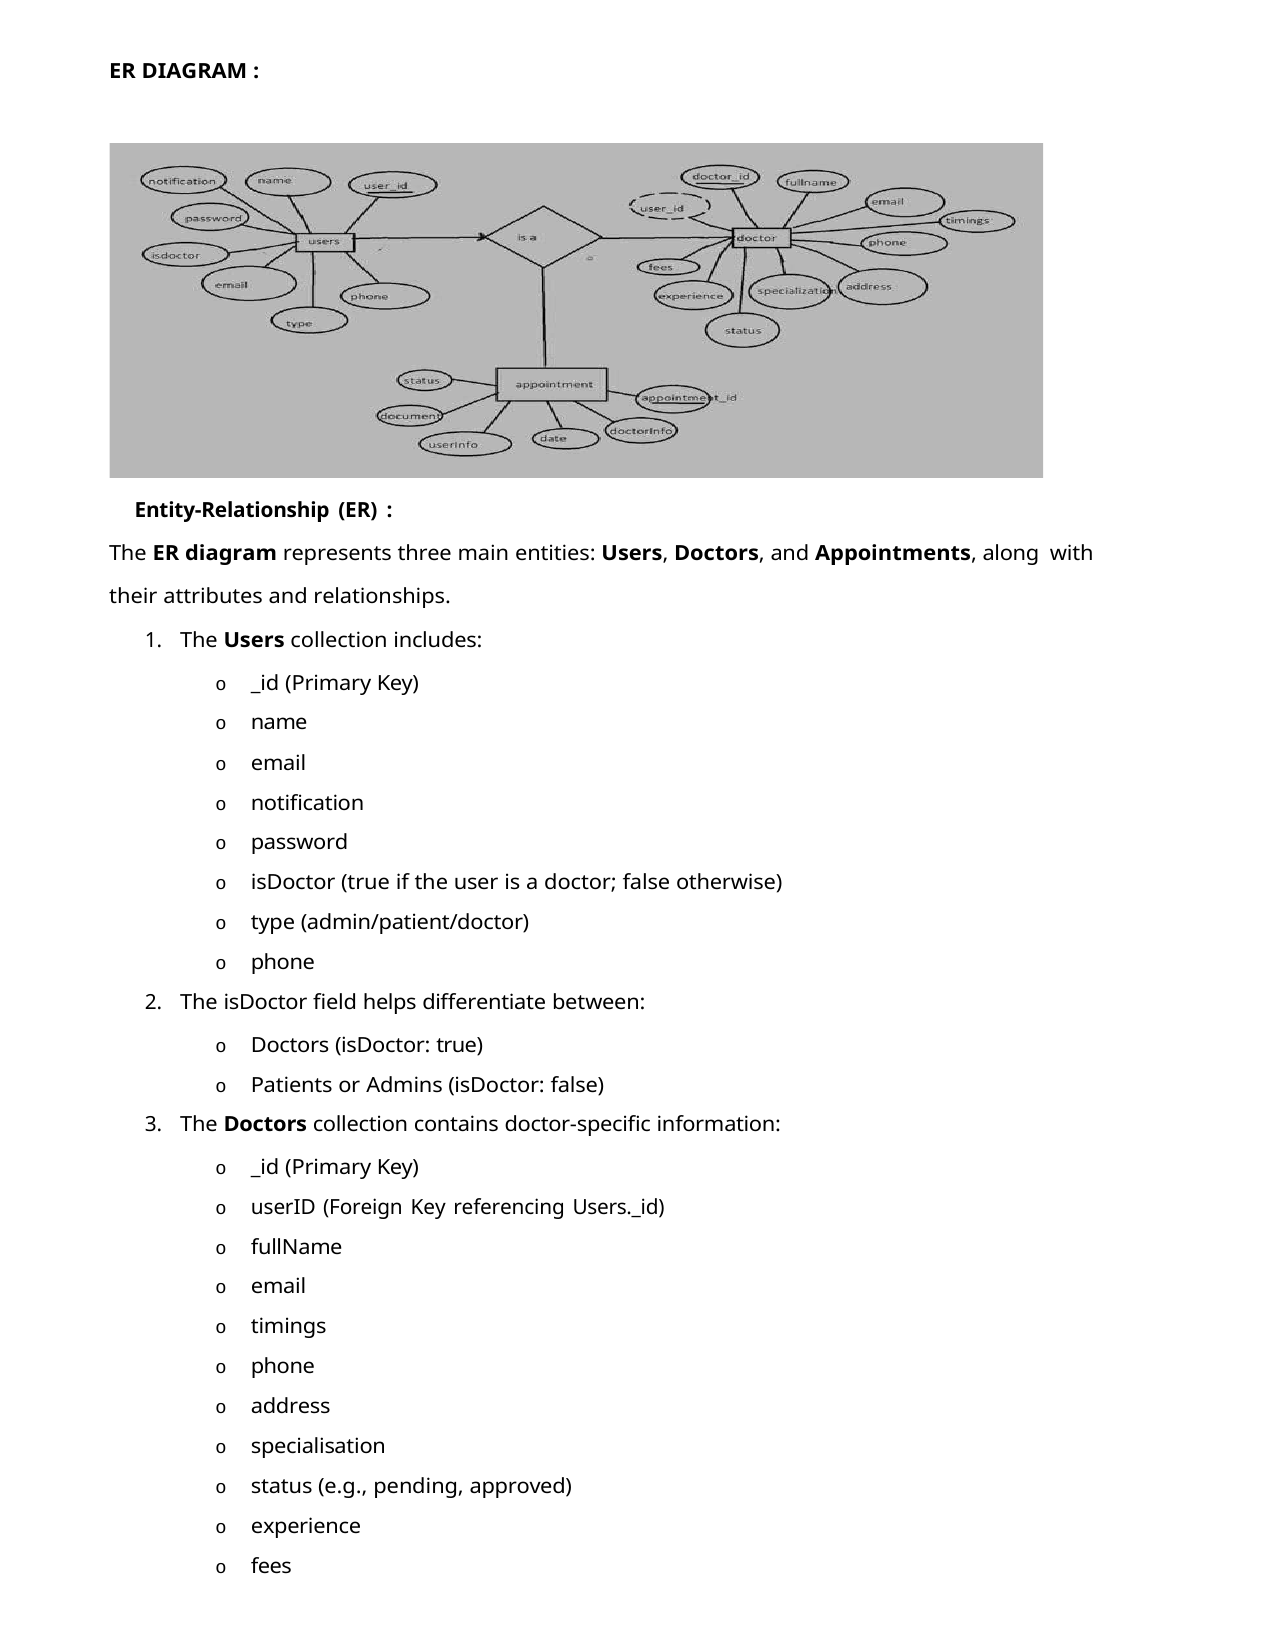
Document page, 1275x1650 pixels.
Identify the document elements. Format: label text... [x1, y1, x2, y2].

list experience [215, 1511, 1139, 1539]
text The ER diagram represents three main entities: Users, Doctors, and Appointments, along with their attributes and relationships. [109, 538, 1128, 609]
list The isDoctor field helps differentiate between: [144, 987, 1139, 1015]
picture [109, 143, 1044, 478]
list status (e.g., pending, approved) [215, 1471, 1139, 1499]
list name [215, 707, 1139, 736]
list _id (Primary Key) [215, 668, 1139, 696]
list _id (Primary Key) [215, 1152, 1139, 1181]
list Patients or Admins (isDoctor: false) [215, 1070, 1139, 1098]
list type (admin/patient/doctor) [215, 907, 1139, 936]
list Doctors (isDoctor: true) [215, 1030, 1139, 1058]
list userID (Foreign Key referencing Users._id) [215, 1192, 1139, 1220]
list fullName [215, 1232, 1139, 1260]
list password [215, 827, 1139, 856]
list fees [215, 1551, 1139, 1579]
list specialisation [215, 1431, 1139, 1460]
list isDoctor (true if the user is a doctor; false otherwise) [215, 867, 1139, 896]
list timings [215, 1311, 1139, 1340]
text Entity-Relationship (ER) : [98, 495, 428, 523]
list email [215, 748, 1139, 776]
list address [215, 1392, 1139, 1420]
list notification [215, 788, 1139, 816]
list phone [215, 947, 1139, 975]
list email [215, 1272, 1139, 1300]
subtitle ER DIAGRAM : [109, 57, 1139, 85]
list The Users collection includes: [144, 626, 1139, 654]
list The Doctors collection contains doctor-specific information: [144, 1109, 1139, 1138]
list phone [215, 1351, 1139, 1380]
